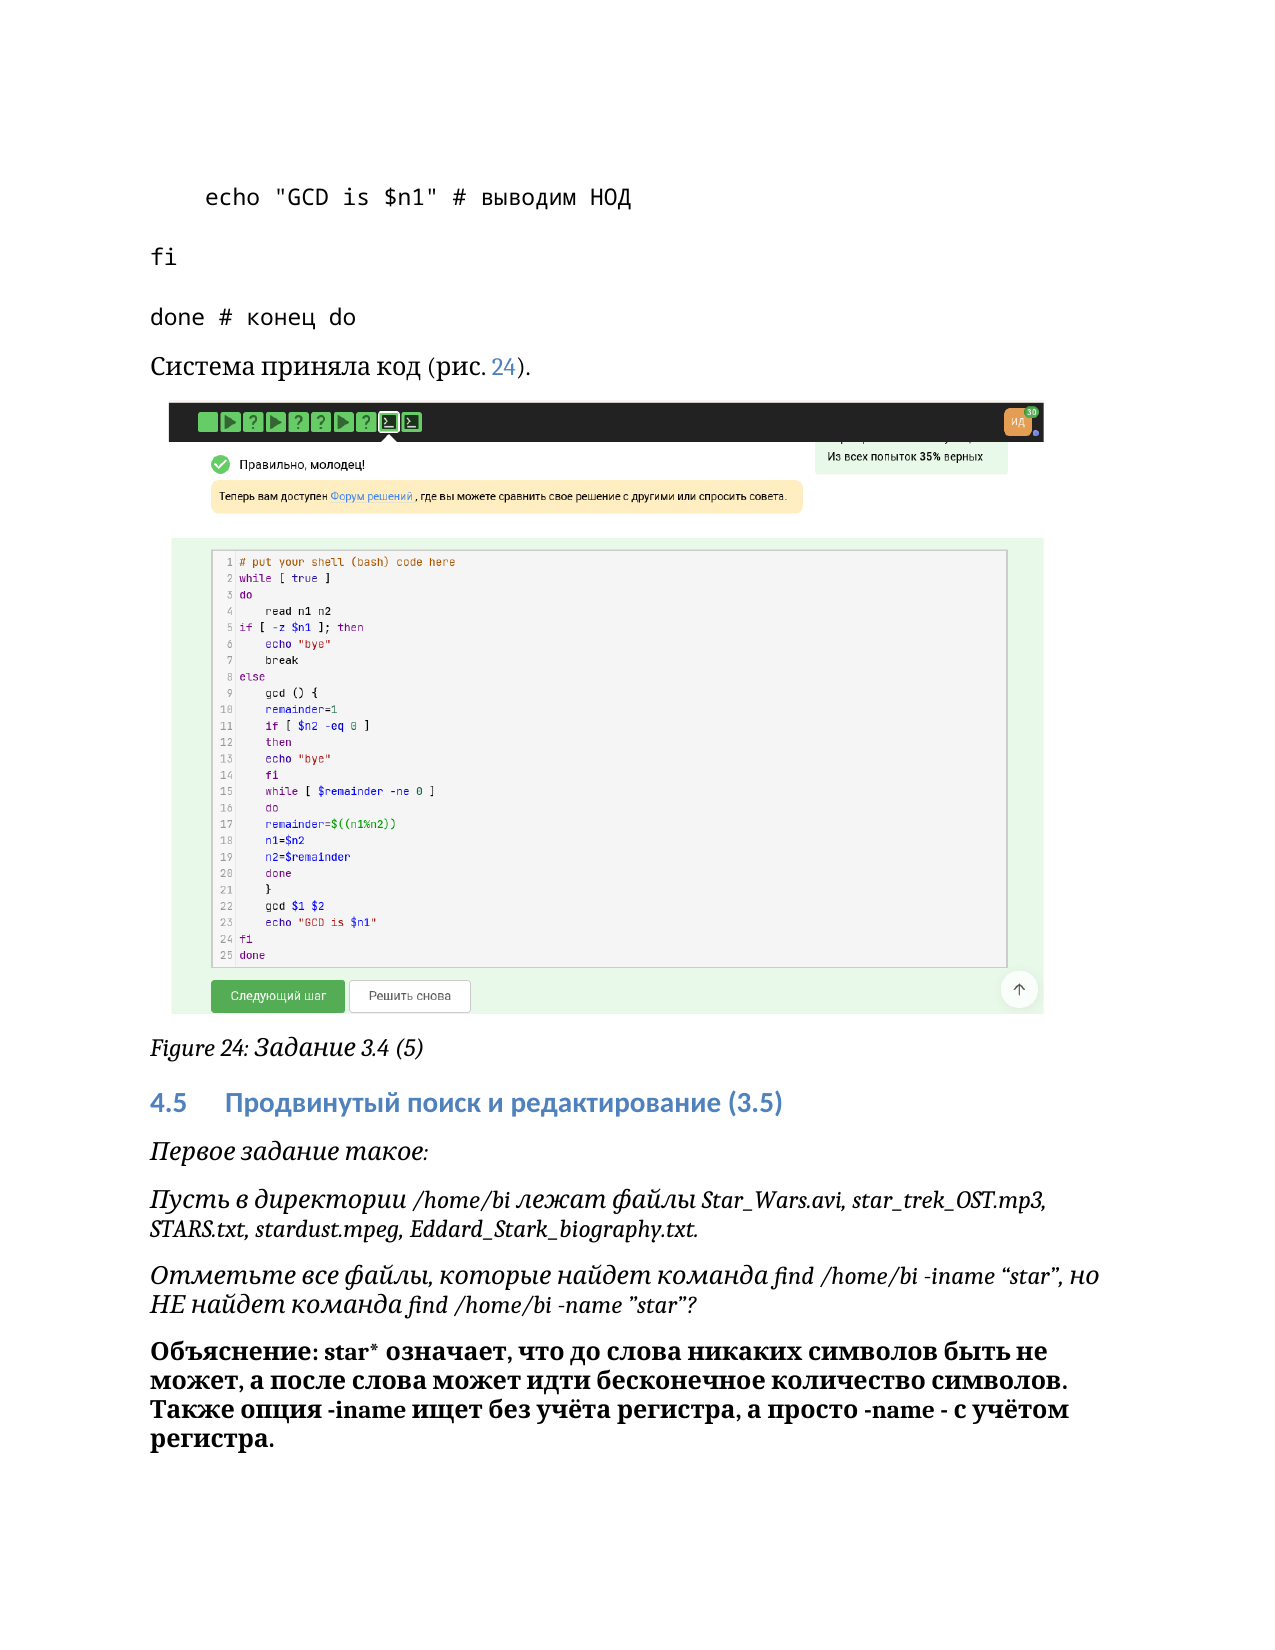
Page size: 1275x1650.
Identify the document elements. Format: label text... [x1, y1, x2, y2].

text Отметьте все файлы, которые найдет команда find /home/bi -iname “star”, но НЕ найдет команда find /home/bi -name ”star”? [150, 1262, 1125, 1319]
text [150, 150, 1125, 332]
text Первое задание такое: [150, 1138, 1125, 1167]
text Пусть в директории /home/bi лежат файлы Star_Wars.avi, star_trek_OST.mp3, STARS.txt, stardust.mpeg, Eddard_Stark_biography.txt. [150, 1186, 1125, 1243]
text Объяснение: star* означает, что до слова никаких символов быть не может, а после слова может идти бесконечное количество символов. Также опция -iname ищет без учёта регистра, а просто -name - с учётом регистра. [150, 1338, 1125, 1453]
text Figure 24: Задание 3.4 (5) [150, 1034, 1125, 1063]
text Система приняла код (рис. 24). [150, 353, 1125, 382]
picture [168, 400, 1044, 1014]
subtitle 4.5 Продвинутый поиск и редактирование (3.5) [150, 1084, 1125, 1119]
